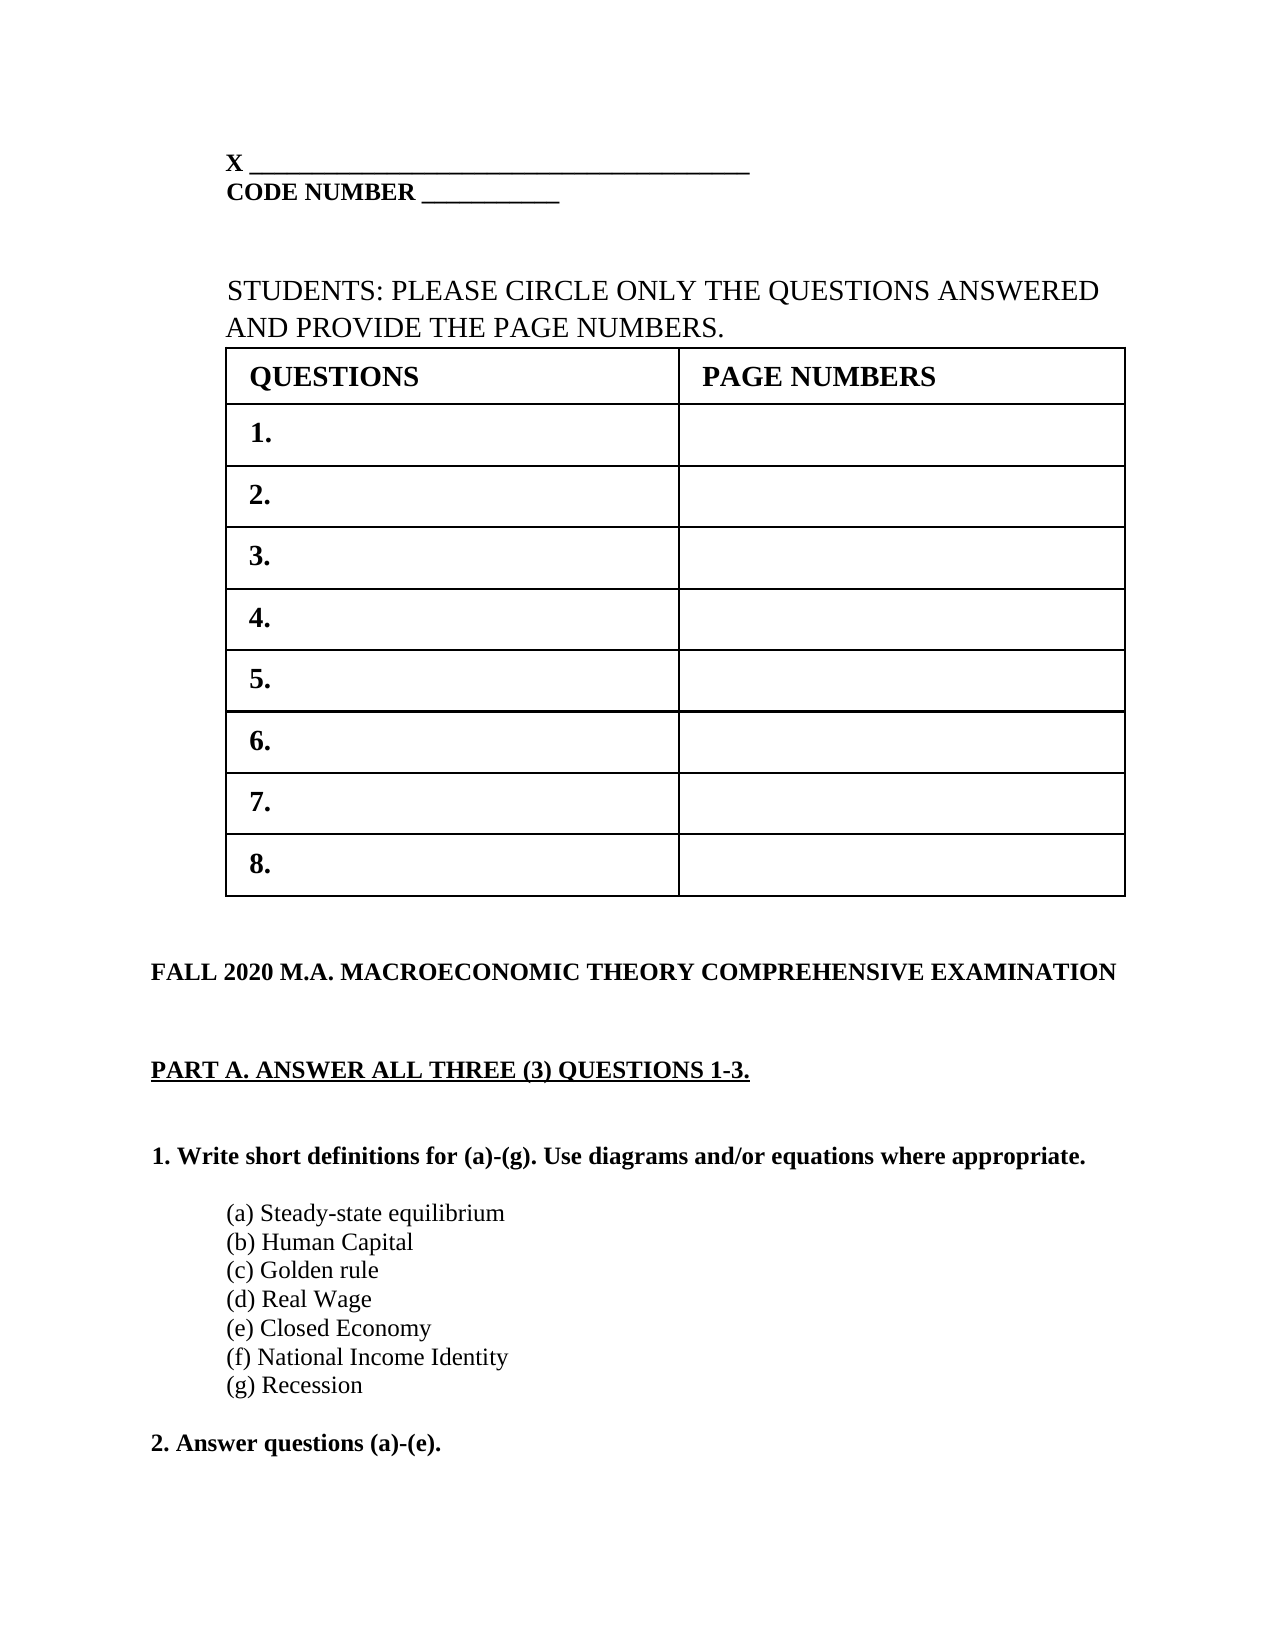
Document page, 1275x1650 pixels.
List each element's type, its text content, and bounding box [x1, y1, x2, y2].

table_cell 6. [227, 713, 678, 772]
table_cell [680, 590, 1124, 649]
text X ________________________________________ [225, 148, 1131, 177]
text (g) Recession [226, 1371, 1131, 1399]
table_cell 8. [227, 835, 678, 895]
text PART A. ANSWER ALL THREE (3) QUESTIONS 1-3. [151, 1055, 1131, 1084]
text (f) National Income Identity [226, 1342, 1131, 1371]
text FALL 2020 M.A. MACROECONOMIC THEORY COMPREHENSIVE EXAMINATION [151, 957, 1131, 986]
table_cell [680, 713, 1124, 772]
table_cell [680, 651, 1124, 710]
table_cell [680, 467, 1124, 526]
table_cell [680, 528, 1124, 587]
table_cell [680, 405, 1124, 464]
text CODE NUMBER ___________ [226, 177, 1131, 206]
table_header QUESTIONS [227, 349, 678, 403]
text (a) Steady-state equilibrium [226, 1198, 1131, 1227]
table_cell [680, 774, 1124, 833]
text (b) Human Capital [226, 1227, 1131, 1256]
text (e) Closed Economy [226, 1313, 1131, 1342]
table_cell 3. [227, 528, 678, 587]
table_cell [680, 835, 1124, 895]
table_cell 2. [227, 467, 678, 526]
text (d) Real Wage [226, 1284, 1131, 1313]
table_header PAGE NUMBERS [680, 349, 1124, 403]
text 1. Write short definitions for (a)-(g). Use diagrams and/or equations where appropriate. [152, 1141, 1131, 1170]
table_cell 4. [227, 590, 678, 649]
text (c) Golden rule [226, 1256, 1131, 1284]
text STUDENTS: PLEASE CIRCLE ONLY THE QUESTIONS ANSWERED AND PROVIDE THE PAGE NUMBERS. [225, 273, 1106, 343]
table_cell 7. [227, 774, 678, 833]
text 2. Answer questions (a)-(e). [151, 1428, 1131, 1456]
table_cell 5. [227, 651, 678, 710]
table_cell 1. [227, 405, 678, 464]
